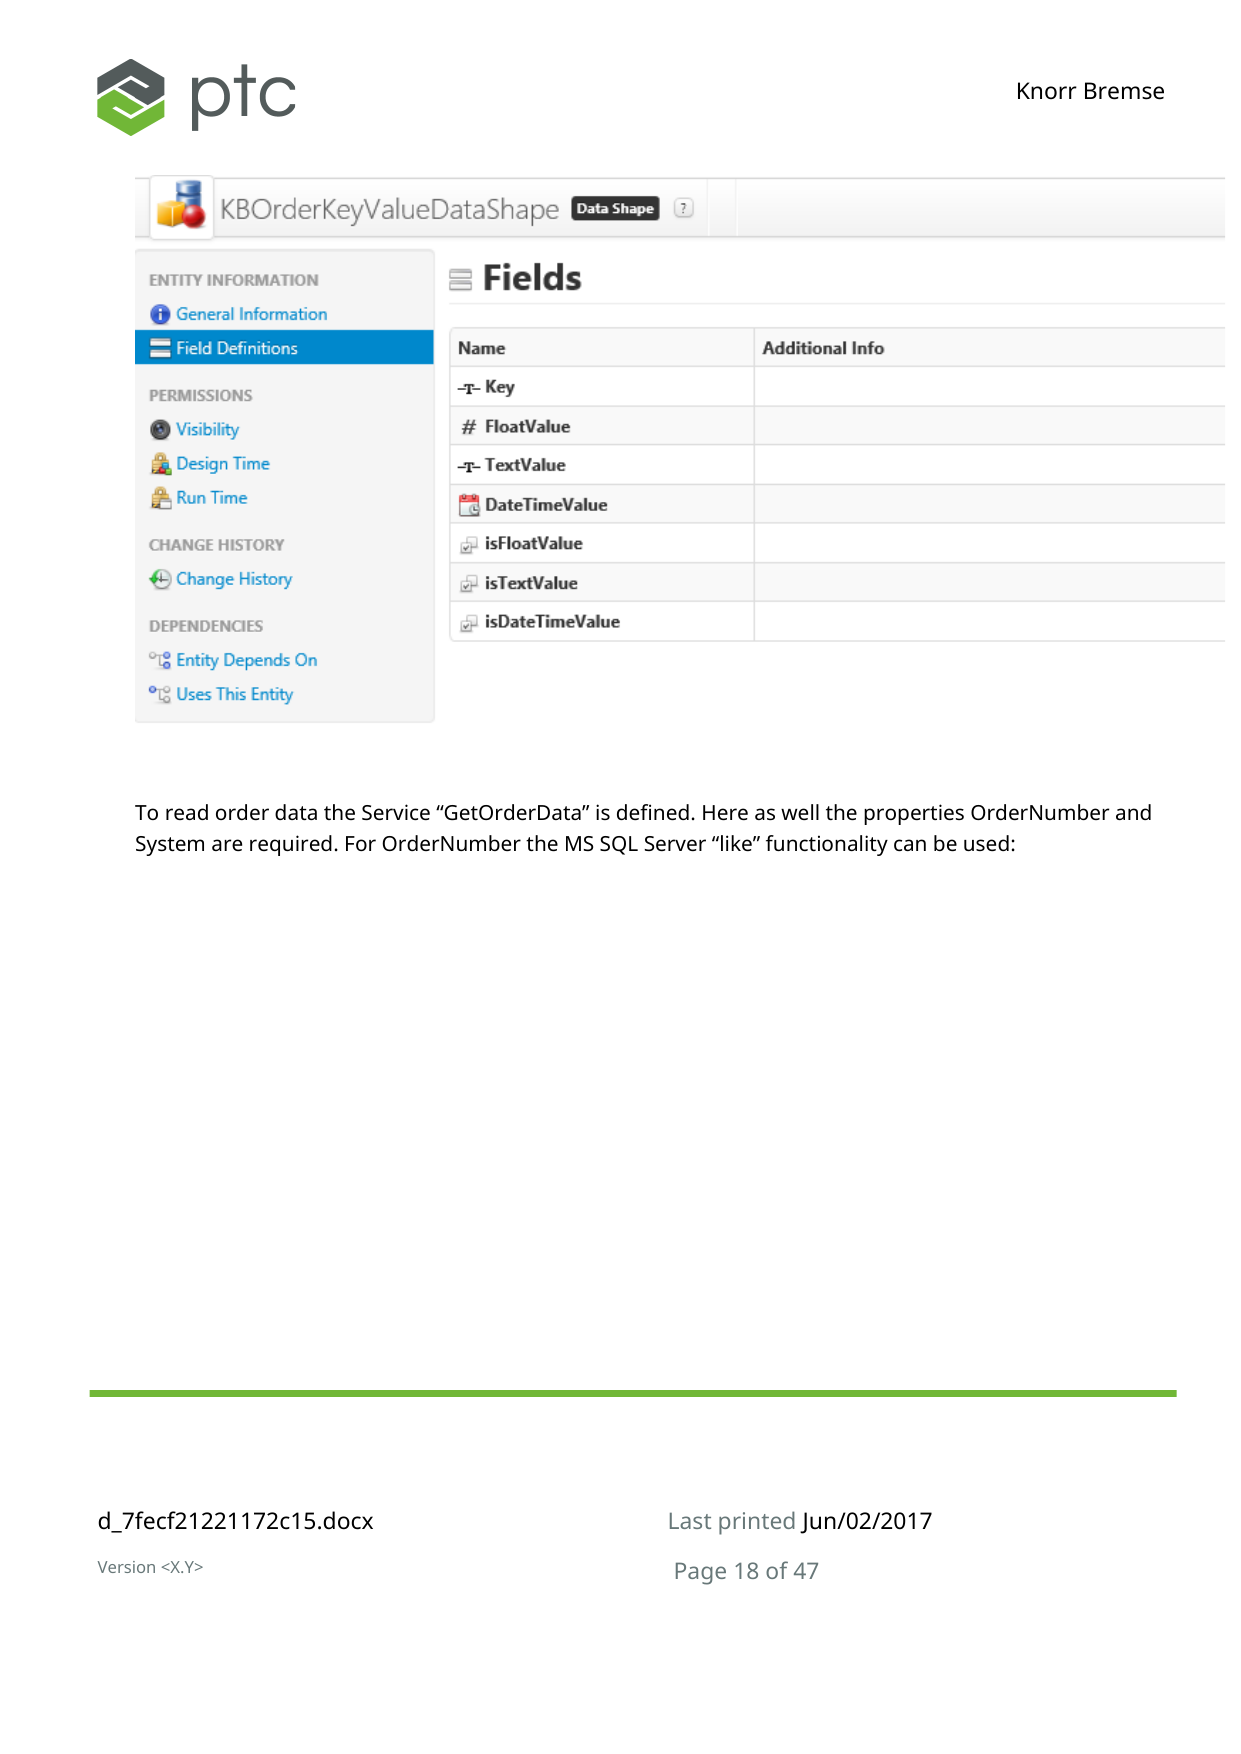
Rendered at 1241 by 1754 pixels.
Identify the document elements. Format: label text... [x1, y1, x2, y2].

picture [279, 346, 289, 354]
picture [97, 59, 296, 136]
picture [178, 342, 183, 354]
picture [258, 343, 279, 354]
text To read order data the Service “GetOrderData” is defined. Here as well the properties OrderNumber and System are required. For OrderNumber the MS SQL Server “like” functionality can be used: [135, 798, 1165, 857]
picture [249, 346, 255, 353]
picture [89, 1390, 1177, 1397]
picture [150, 349, 171, 357]
picture [135, 175, 1226, 753]
picture [186, 342, 211, 354]
picture [218, 342, 225, 354]
picture [225, 342, 242, 354]
picture [150, 338, 171, 346]
